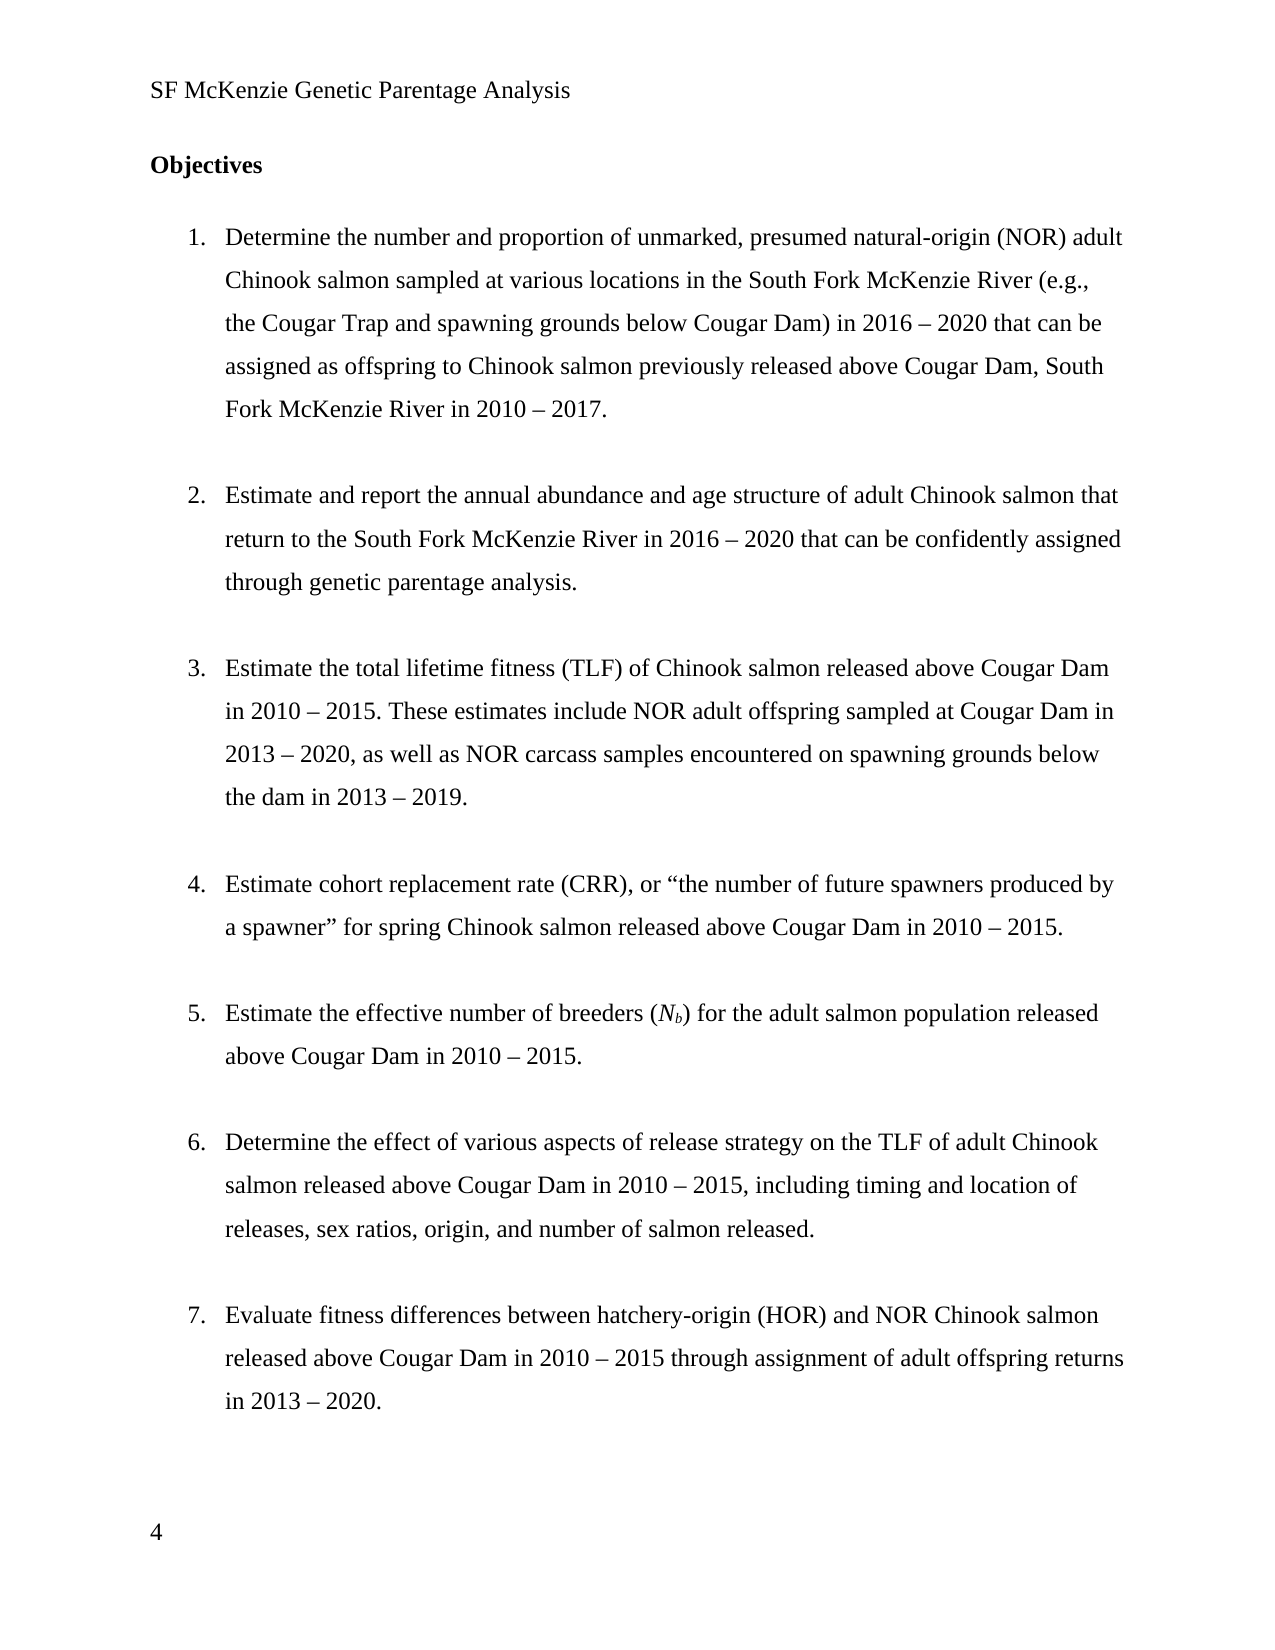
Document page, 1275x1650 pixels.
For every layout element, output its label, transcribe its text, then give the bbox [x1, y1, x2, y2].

list Estimate cohort replacement rate (CRR), or “the number of future spawners produced by a spawner” for spring Chinook salmon released above Cougar Dam in 2010 – 2015. [187, 869, 1125, 941]
list Estimate the effective number of breeders (Nb) for the adult salmon population released above Cougar Dam in 2010 – 2015. [187, 998, 1125, 1070]
list Determine the effect of various aspects of release strategy on the TLF of adult Chinook salmon released above Cougar Dam in 2010 – 2015, including timing and location of releases, sex ratios, origin, and number of salmon released. [187, 1127, 1125, 1242]
list Determine the number and proportion of unmarked, presumed natural-origin (NOR) adult Chinook salmon sampled at various locations in the South Fork McKenzie River (e.g., the Cougar Trap and spawning grounds below Cougar Dam) in 2016 – 2020 that can be assigned as offspring to Chinook salmon previously released above Cougar Dam, South Fork McKenzie River in 2010 – 2017. [187, 222, 1125, 423]
text Objectives [150, 150, 1125, 179]
list Estimate and report the annual abundance and age structure of adult Chinook salmon that return to the South Fork McKenzie River in 2016 – 2020 that can be confidently assigned through genetic parentage analysis. [187, 481, 1125, 596]
list Estimate the total lifetime fitness (TLF) of Chinook salmon released above Cougar Dam in 2010 – 2015. These estimates include NOR adult offspring sampled at Cougar Dam in 2013 – 2020, as well as NOR carcass samples encountered on spawning grounds below the dam in 2013 – 2019. [187, 653, 1125, 811]
list Evaluate fitness differences between hatchery-origin (HOR) and NOR Chinook salmon released above Cougar Dam in 2010 – 2015 through assignment of adult offspring returns in 2013 – 2020. [187, 1300, 1125, 1415]
